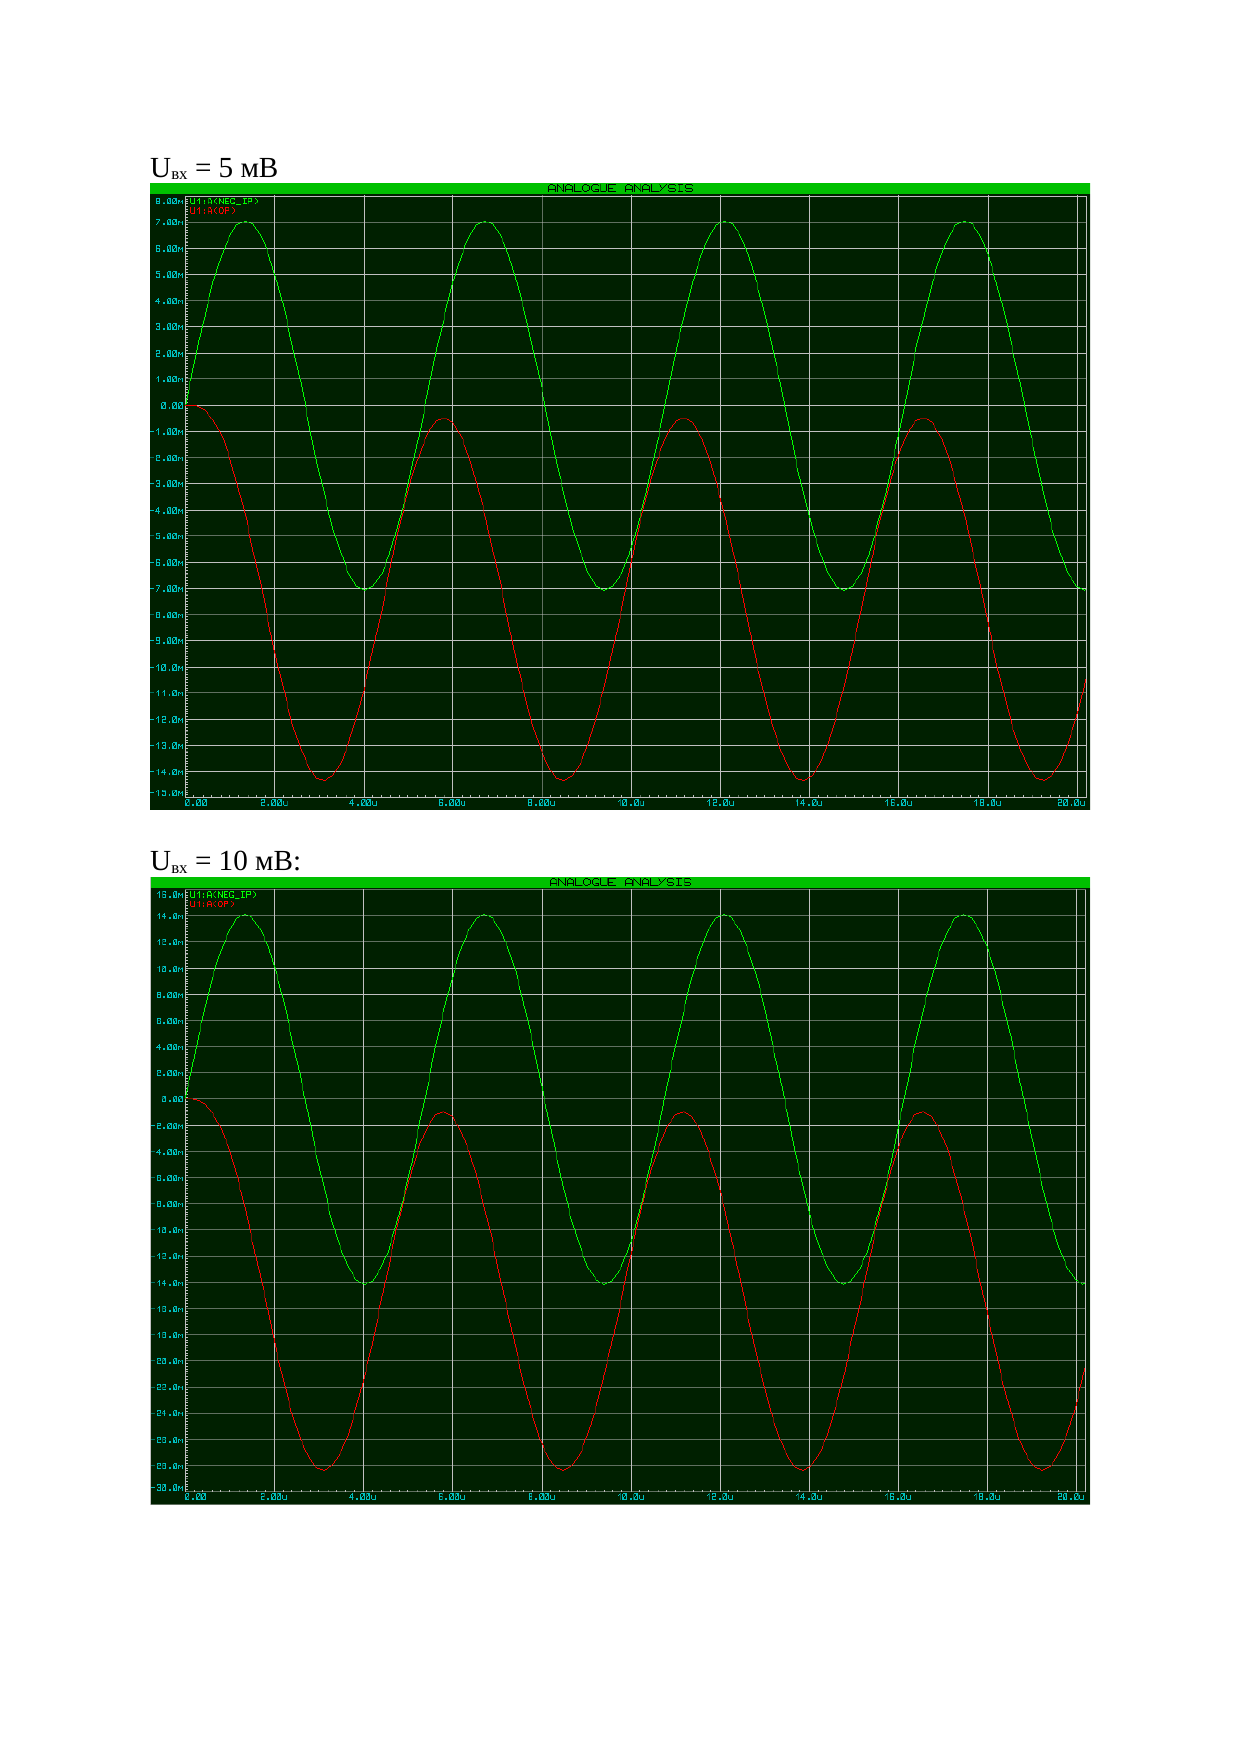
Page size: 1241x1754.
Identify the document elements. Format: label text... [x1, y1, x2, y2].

picture [150, 183, 1091, 810]
text Uвх = 10 мВ: [150, 843, 1090, 877]
picture [150, 877, 1091, 1505]
text Uвх = 5 мВ [150, 150, 1090, 183]
